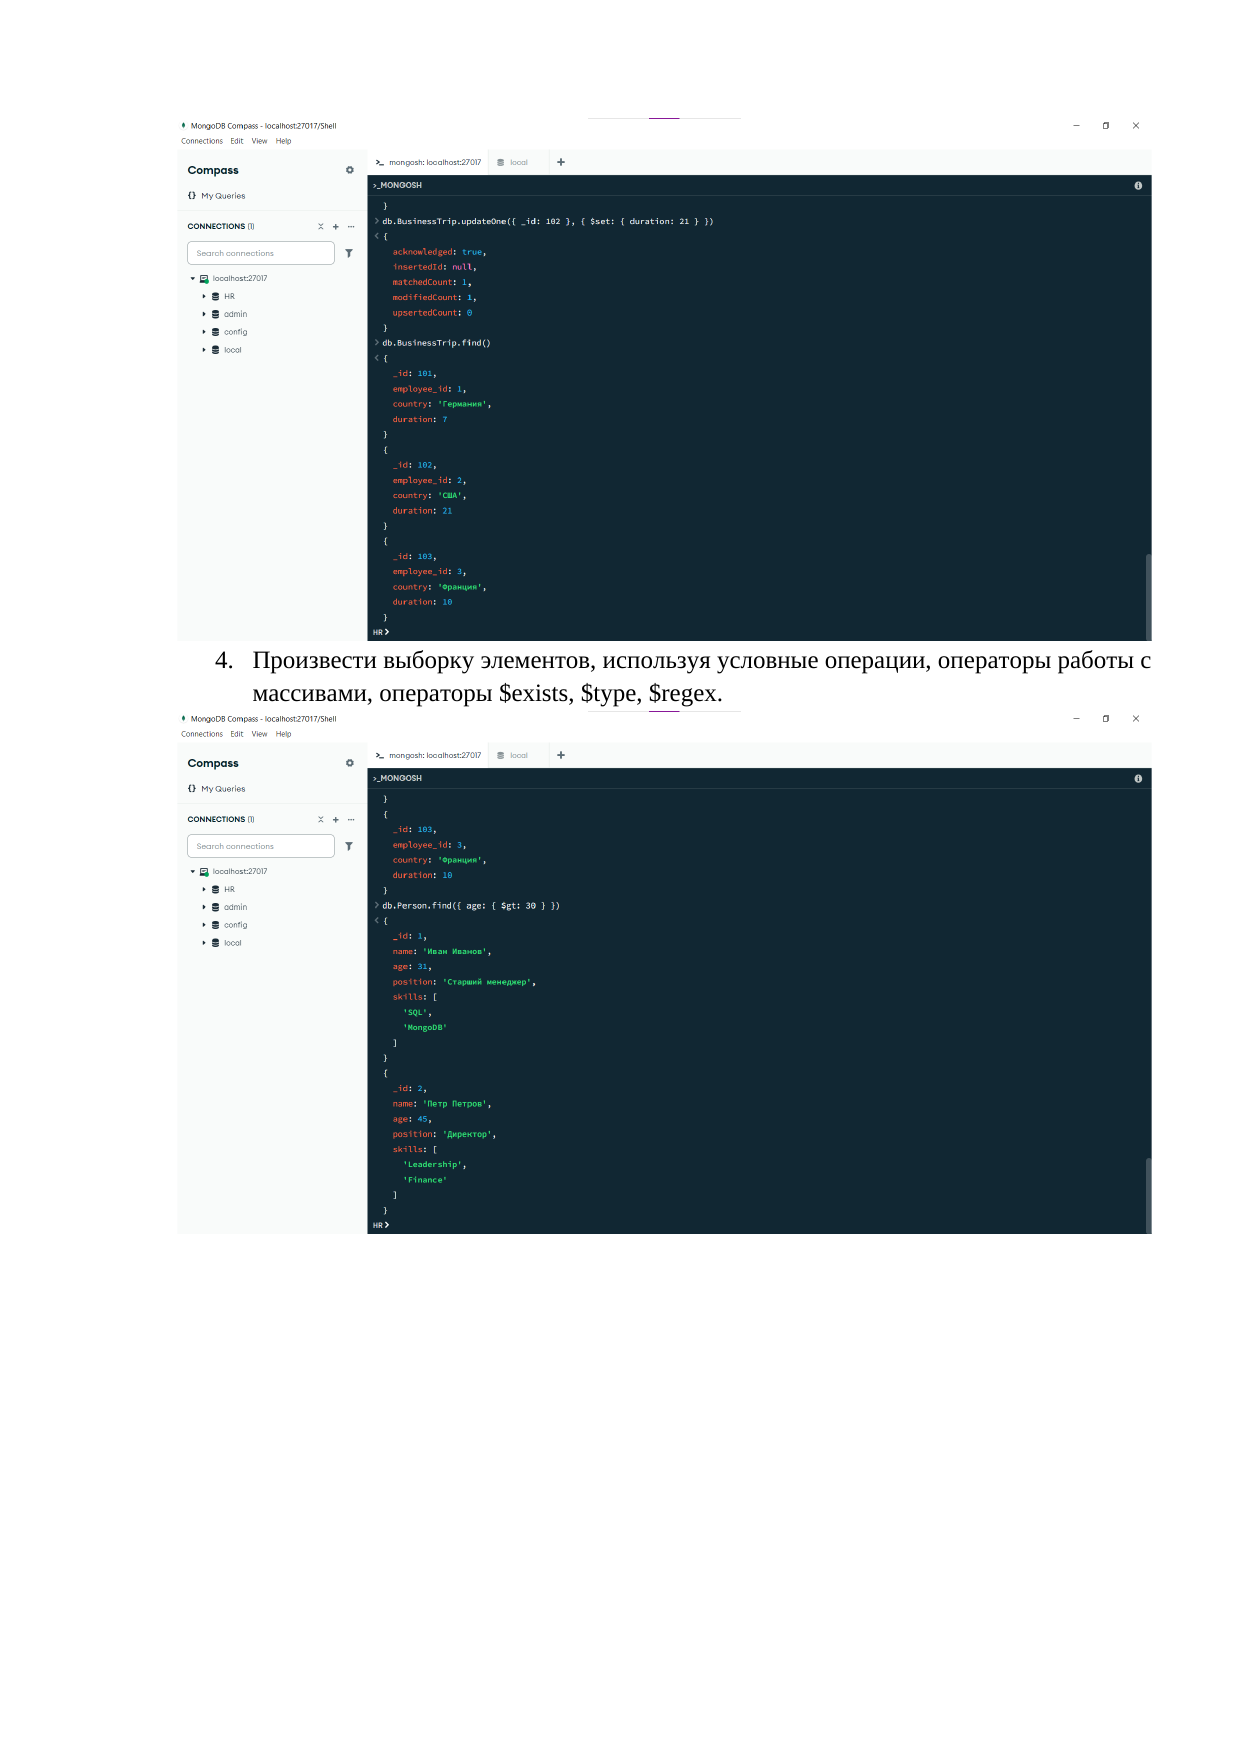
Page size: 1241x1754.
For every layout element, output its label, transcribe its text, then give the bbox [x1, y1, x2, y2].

picture [177, 711, 1152, 1234]
picture [177, 118, 1152, 641]
list Произвести выборку элементов, используя условные операции, операторы работы с массивами, операторы $exists, $type, $regex. [215, 645, 1152, 707]
